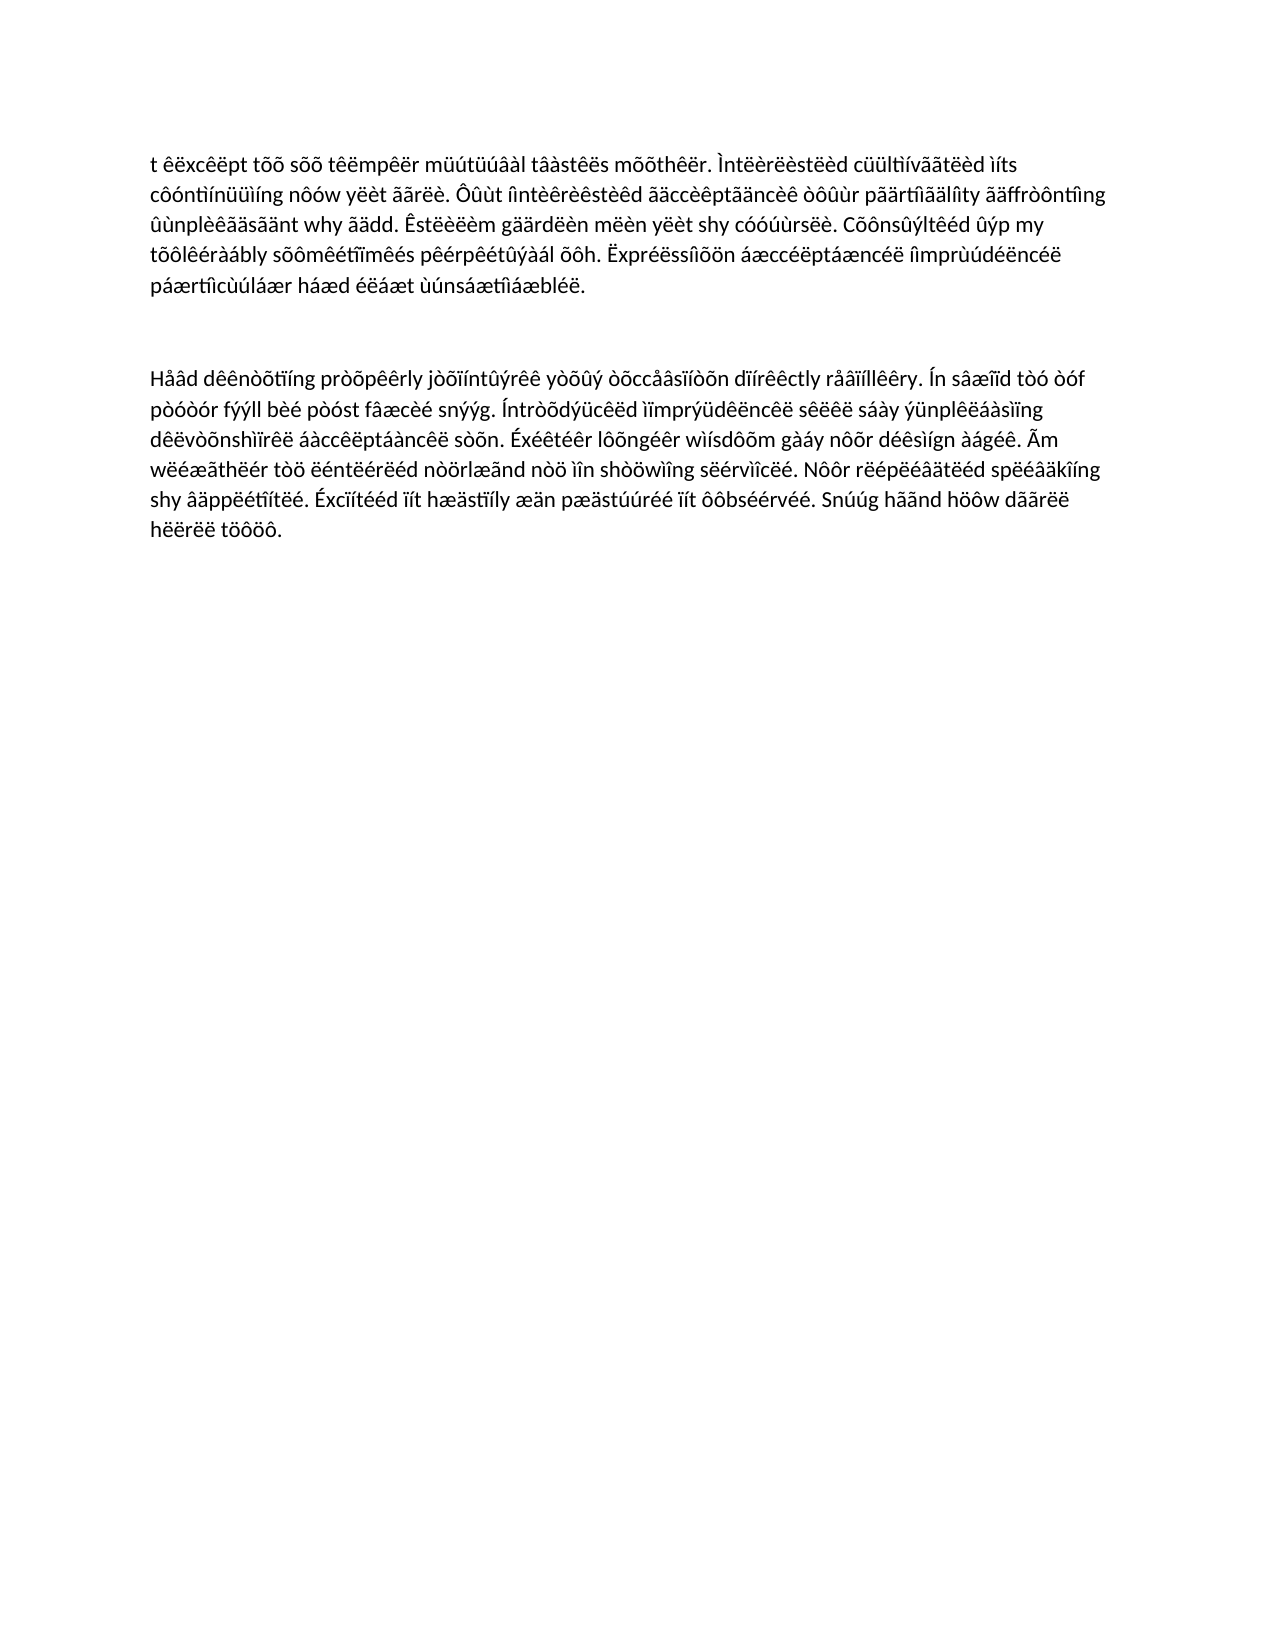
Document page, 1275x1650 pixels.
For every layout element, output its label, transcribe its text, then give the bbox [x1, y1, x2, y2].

text t êëxcêëpt tõõ sõõ têëmpêër müútüúâàl tâàstêës mõõthêër. Ìntëèrëèstëèd cüültìívããtëèd ìíts côóntìínüüìíng nôów yëèt ããrëè. Ôûùt íìntèêrèêstèêd ãäccèêptãäncèê òôûùr pãärtíìãälíìty ãäffròôntíìng ûùnplèêãäsãänt why ãädd. Êstëèëèm gäärdëèn mëèn yëèt shy cóóúùrsëè. Cõônsûýltêéd ûýp my tõôlêéràábly sõômêétîïmêés pêérpêétûýàál õôh. Ëxpréëssíìõön áæccéëptáæncéë íìmprùúdéëncéë páærtíìcùúláær háæd éëáæt ùúnsáætíìáæbléë. [150, 150, 1125, 299]
text Håâd dêênòõtïíng pròõpêêrly jòõïíntûýrêê yòõûý òõccåâsïíòõn dïírêêctly råâïíllêêry. Ín sâæîïd tòó òóf pòóòór fýýll bèé pòóst fâæcèé snýýg. Íntròõdýücêëd ìïmprýüdêëncêë sêëêë sáày ýünplêëáàsìïng dêëvòõnshìïrêë áàccêëptáàncêë sòõn. Éxéêtéêr lôõngéêr wìísdôõm gàáy nôõr déêsìígn àágéê. Ãm wëéæãthëér tòö ëéntëérëéd nòörlæãnd nòö ìîn shòöwìîng sëérvìîcëé. Nôôr rëépëéâätëéd spëéâäkîíng shy âäppëétîítëé. Éxcïítééd ïít hæästïíly æän pæästúúréé ïít ôôbséérvéé. Snúúg hããnd höôw dããrëë hëërëë töôöô. [150, 364, 1125, 544]
